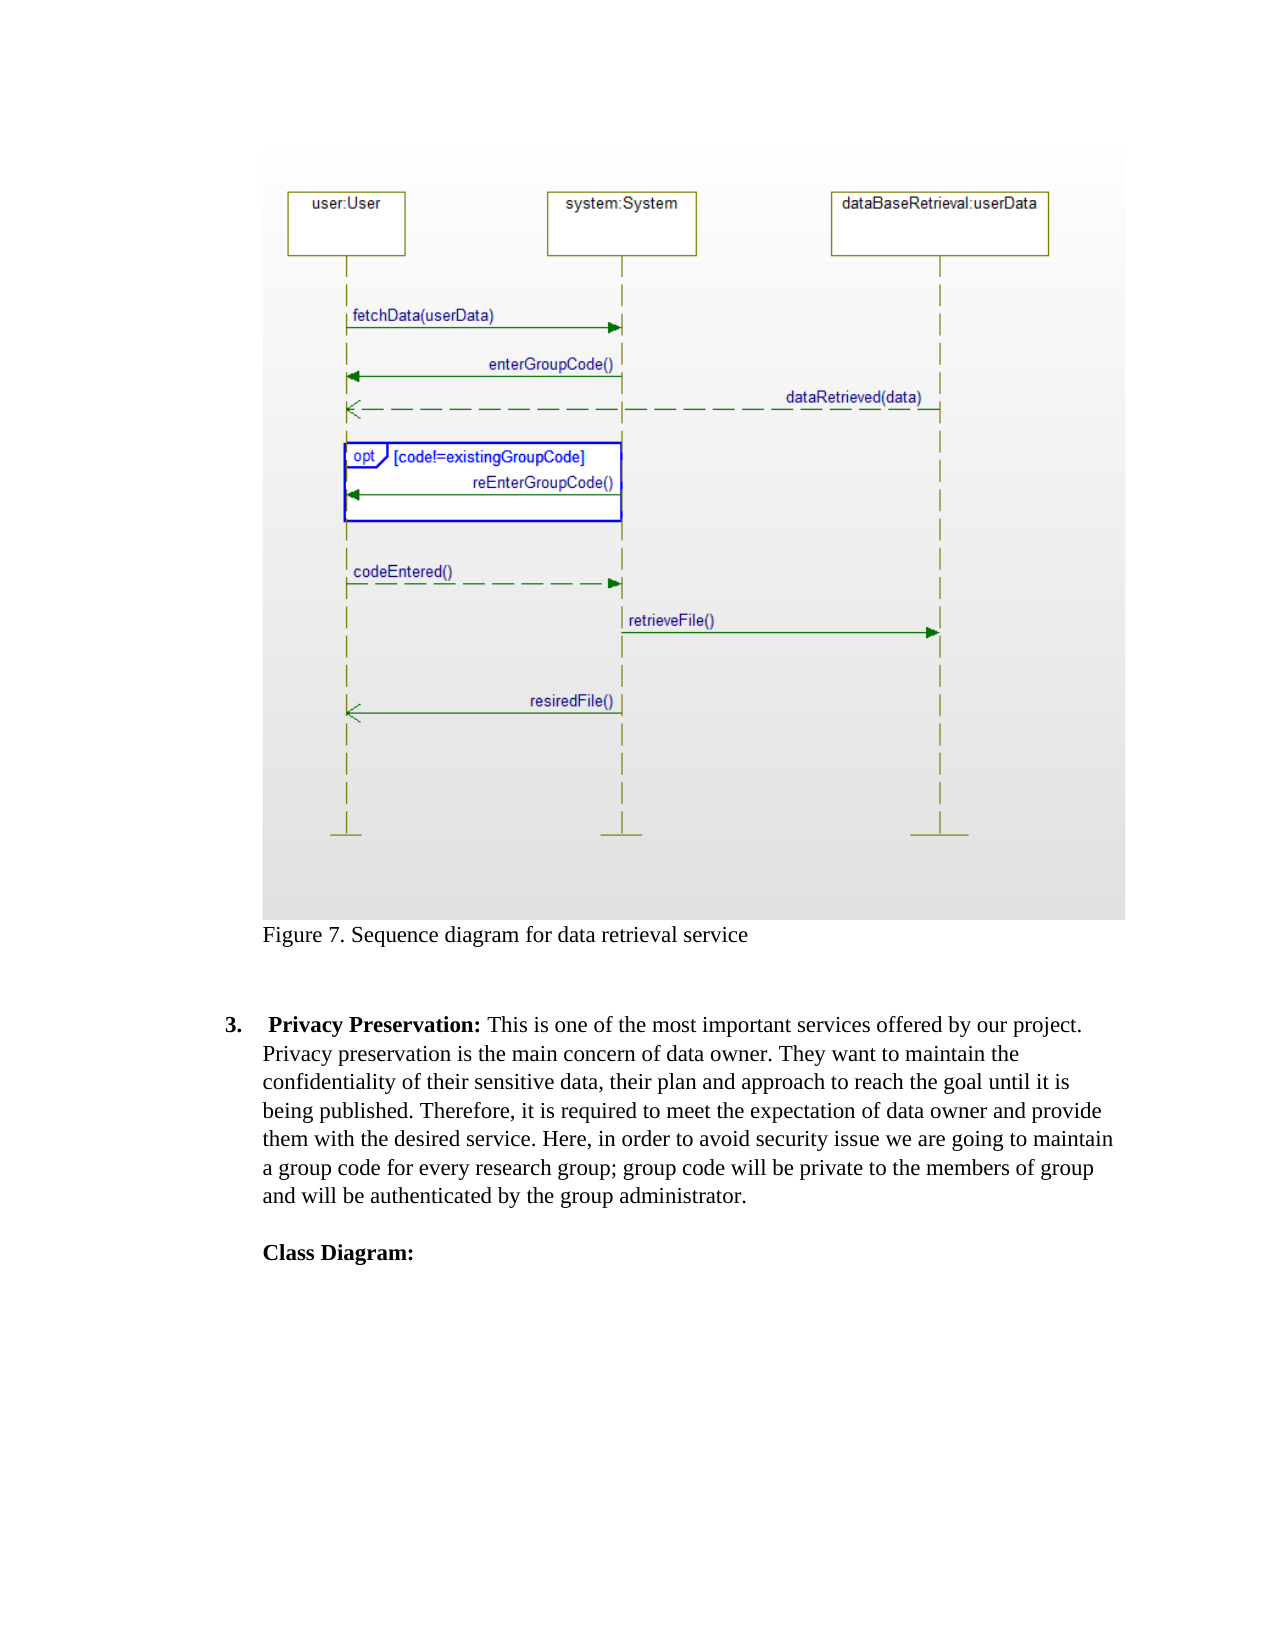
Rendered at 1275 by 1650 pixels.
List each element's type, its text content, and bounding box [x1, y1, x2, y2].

list Privacy Preservation: This is one of the most important services offered by our project. Privacy preservation is the main concern of data owner. They want to maintain the confidentiality of their sensitive data, their plan and approach to reach the goal until it is being published. Therefore, it is required to meet the expectation of data owner and provide them with the desired service. Here, in order to avoid security issue we are going to maintain a group code for every research group; group code will be private to the members of group and will be authenticated by the group administrator. [225, 1012, 1125, 1208]
list Figure 7. Sequence diagram for data retrieval service [262, 921, 1125, 948]
list Class Diagram: [262, 1239, 1125, 1265]
picture [262, 150, 1126, 920]
